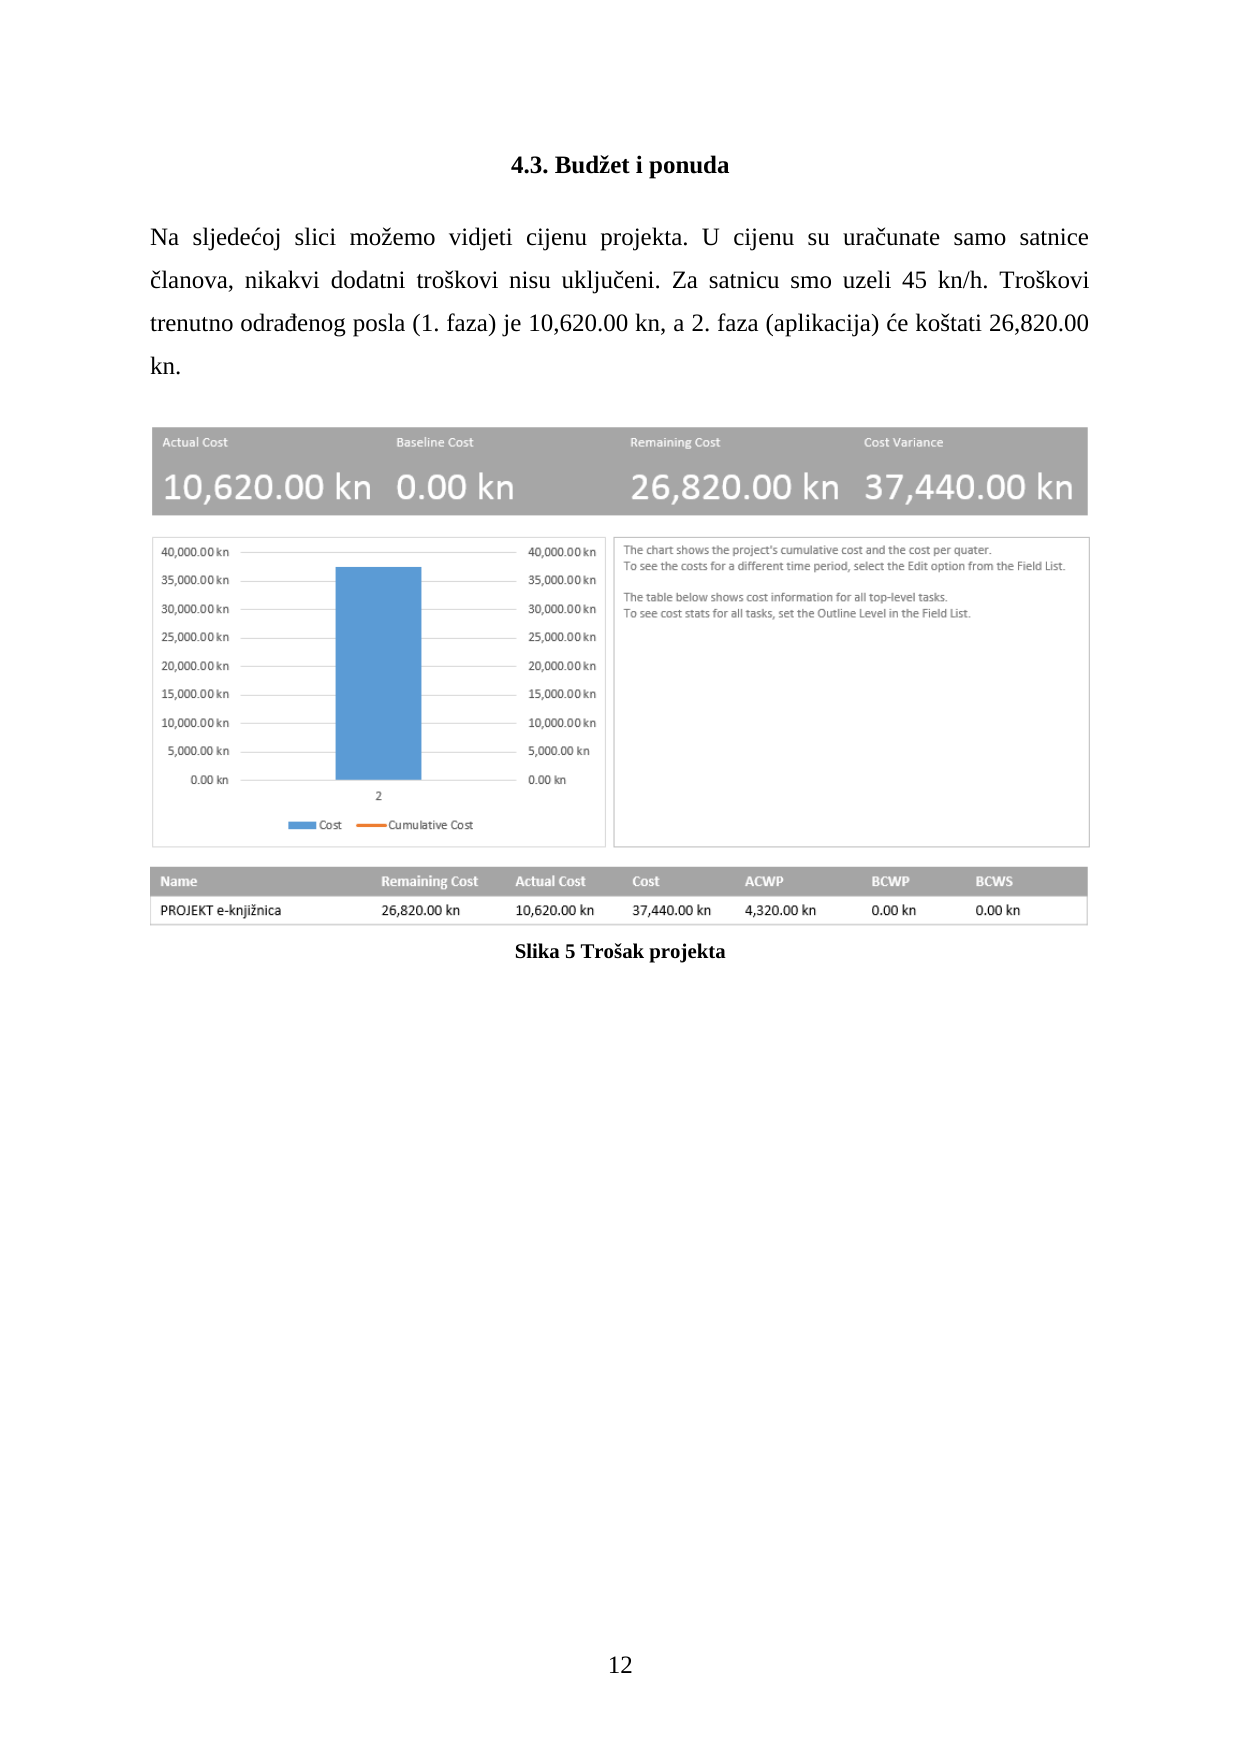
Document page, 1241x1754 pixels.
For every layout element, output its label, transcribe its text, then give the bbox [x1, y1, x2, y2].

picture [150, 423, 1091, 927]
text Na sljedećoj slici možemo vidjeti cijenu projekta. U cijenu su uračunate samo satnice članova, nikakvi dodatni troškovi nisu uključeni. Za satnicu smo uzeli 45 kn/h. Troškovi trenutno odrađenog posla (1. faza) je 10,620.00 kn, a 2. faza (aplikacija) će koštati 26,820.00 kn. [150, 222, 1090, 380]
text Slika 5 Trošak projekta [150, 939, 1090, 963]
subtitle 4.3. Budžet i ponuda [150, 150, 1090, 179]
